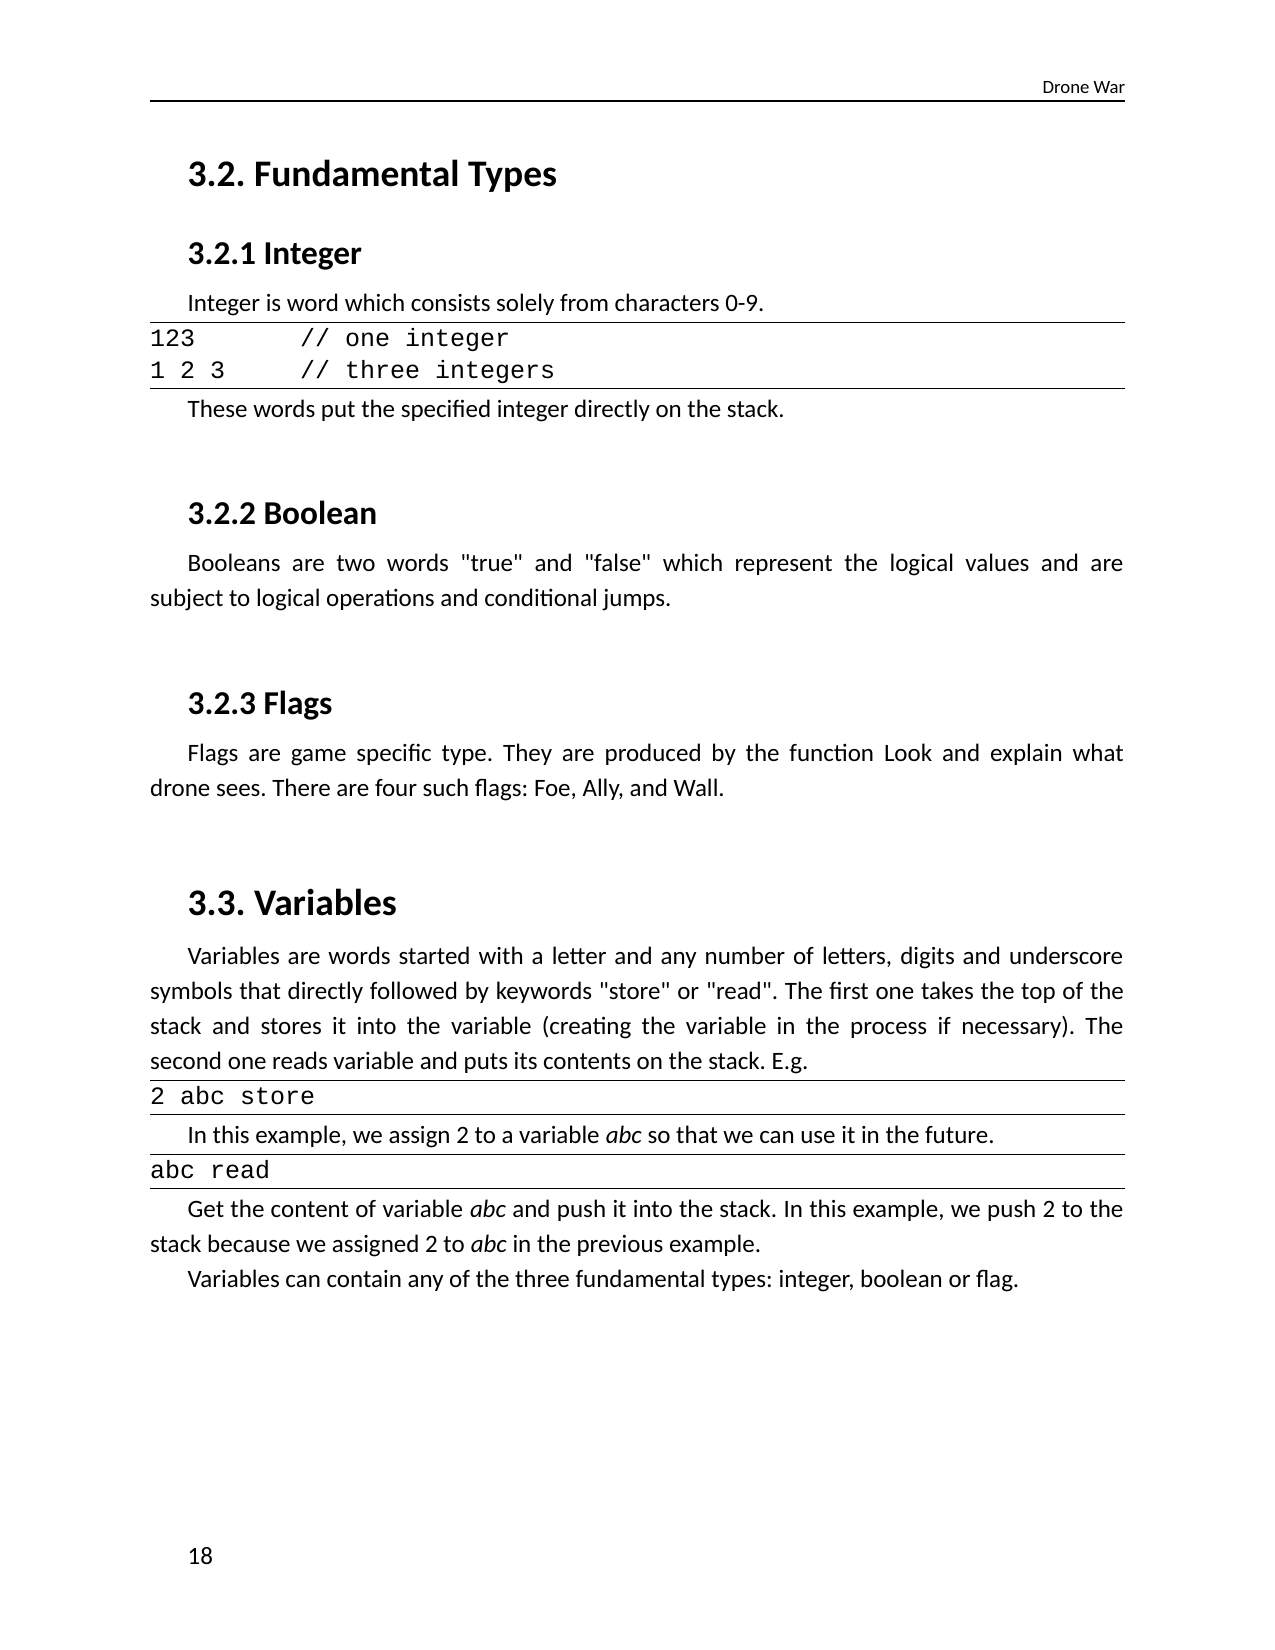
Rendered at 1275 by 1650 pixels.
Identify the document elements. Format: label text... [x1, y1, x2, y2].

text In this example, we assign 2 to a variable abc so that we can use it in the future. [150, 1119, 1125, 1149]
subtitle 3.2.3 Flags [150, 682, 1125, 722]
text Variables can contain any of the three fundamental types: integer, boolean or flag. [150, 1263, 1125, 1293]
text Flags are game specific type. They are produced by the function Look and explain what drone sees. There are four such flags: Foe, Ally, and Wall. [150, 737, 1125, 802]
subtitle 3.2.1 Integer [150, 232, 1125, 273]
text Integer is word which consists solely from characters 0-9. [150, 287, 1125, 317]
text Booleans are two words "true" and "false" which represent the logical values and are subject to logical operations and conditional jumps. [150, 547, 1125, 613]
text Variables are words started with a letter and any number of letters, digits and underscore symbols that directly followed by keywords "store" or "read". The first one takes the top of the stack and stores it into the variable (creating the variable in the process if necessary). The second one reads variable and puts its contents on the stack. E.g. [150, 940, 1125, 1076]
subtitle 3.3. Variables [150, 879, 1125, 925]
text Get the content of variable abc and push it into the stack. In this example, we push 2 to the stack because we assigned 2 to abc in the previous example. [150, 1193, 1125, 1258]
subtitle 3.2.2 Boolean [150, 492, 1125, 533]
text 123 // one integer [150, 323, 1125, 353]
text abc read [150, 1155, 1125, 1188]
text 1 2 3 // three integers [150, 354, 1125, 388]
text 2 abc store [150, 1081, 1125, 1114]
subtitle 3.2. Fundamental Types [150, 150, 1125, 196]
text These words put the specified integer directly on the stack. [150, 393, 1125, 424]
